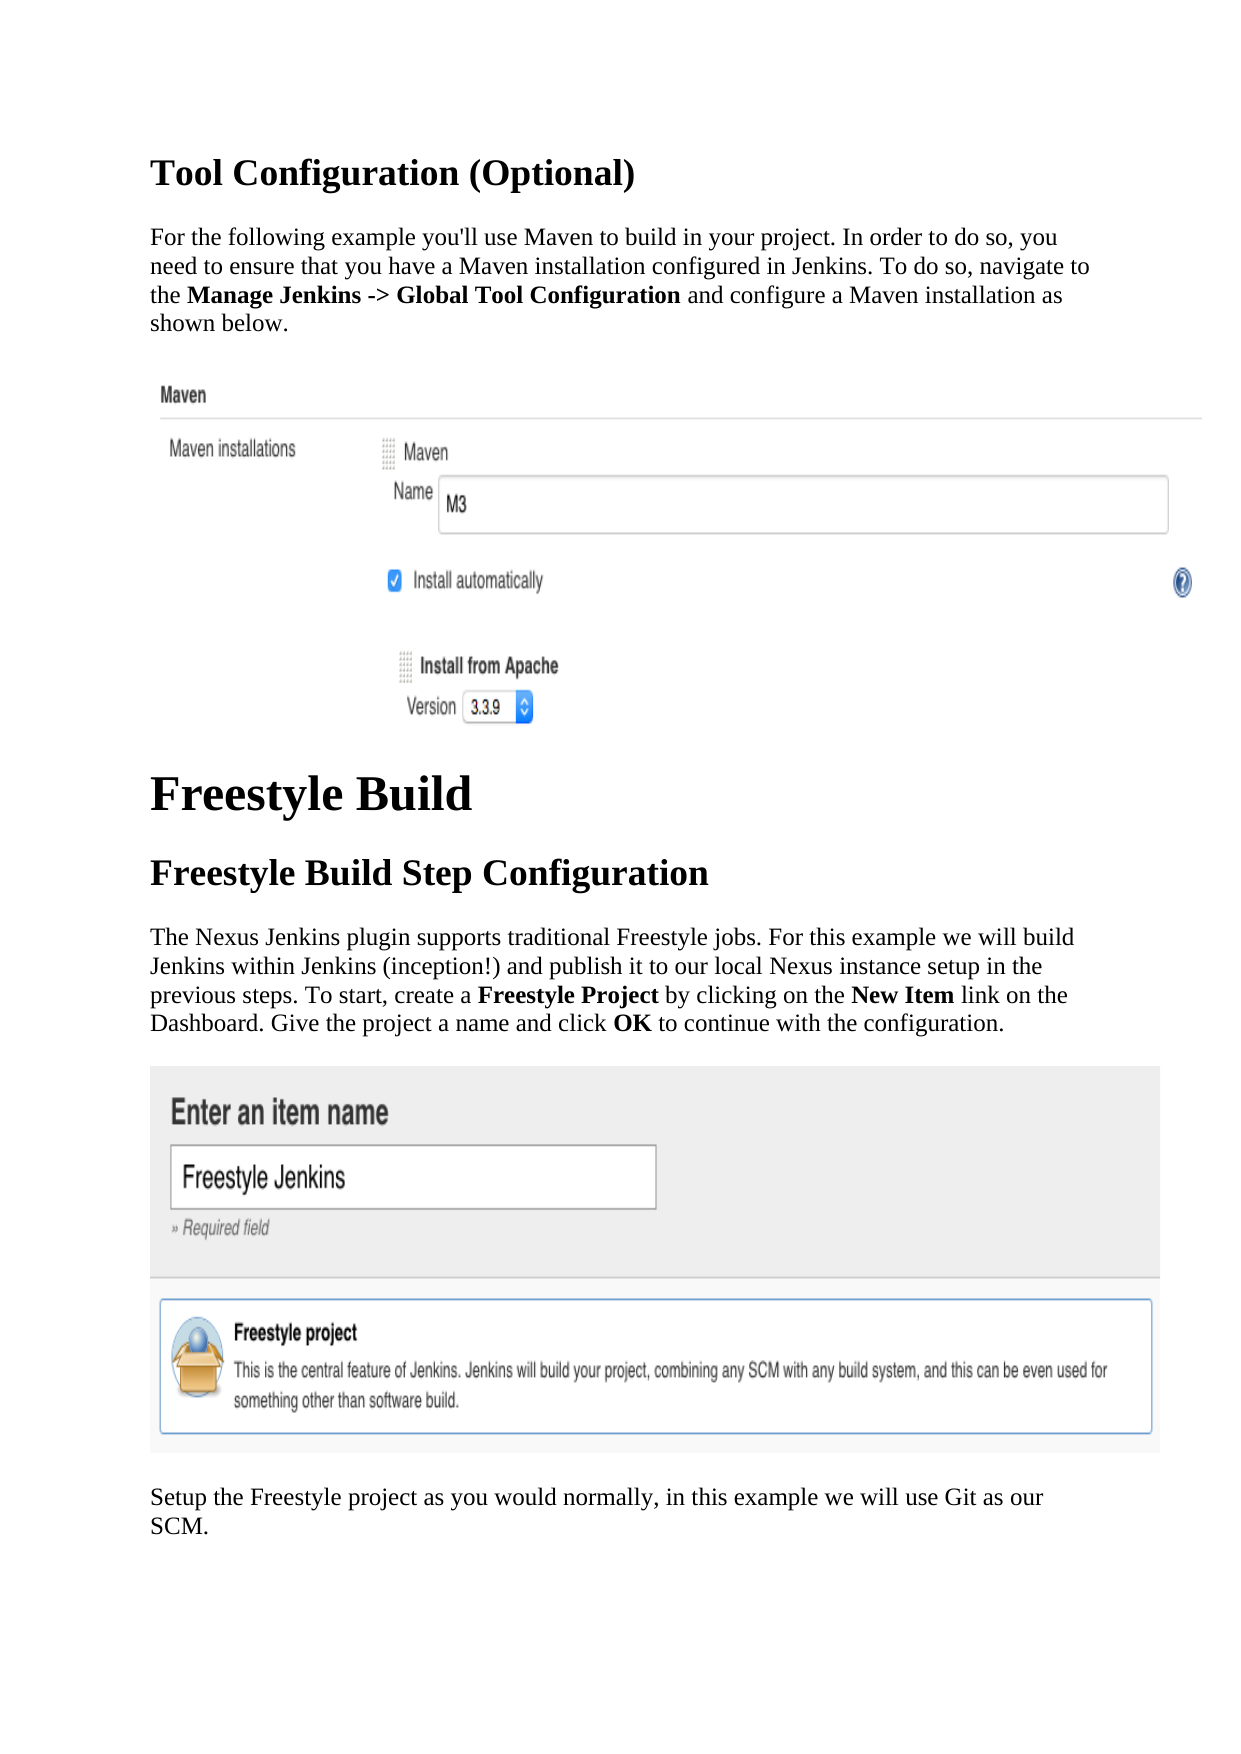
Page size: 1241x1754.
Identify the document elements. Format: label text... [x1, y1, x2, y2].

text Setup the Freestyle project as you would normally, in this example we will use Git as our SCM. [150, 1482, 1090, 1539]
text Freestyle Build [150, 763, 1090, 821]
picture [150, 366, 1217, 735]
text The Nexus Jenkins plugin supports traditional Freestyle jobs. For this example we will build Jenkins within Jenkins (inception!) and publish it to our local Nexus instance setup in the previous steps. To start, create a Freestyle Project by clicking on the New Item link on the Dashboard. Give the project a name and click OK to continue with the configuration. [150, 922, 1090, 1037]
picture [150, 1066, 1161, 1453]
text For the following example you'll use Maven to build in your project. In order to do so, you need to ensure that you have a Maven installation configured in Jenkins. To do so, navigate to the Manage Jenkins -> Global Tool Configuration and configure a Maven installation as shown below. [150, 222, 1090, 337]
text Tool Configuration (Optional) [150, 150, 1090, 193]
text Freestyle Build Step Configuration [150, 850, 1090, 893]
